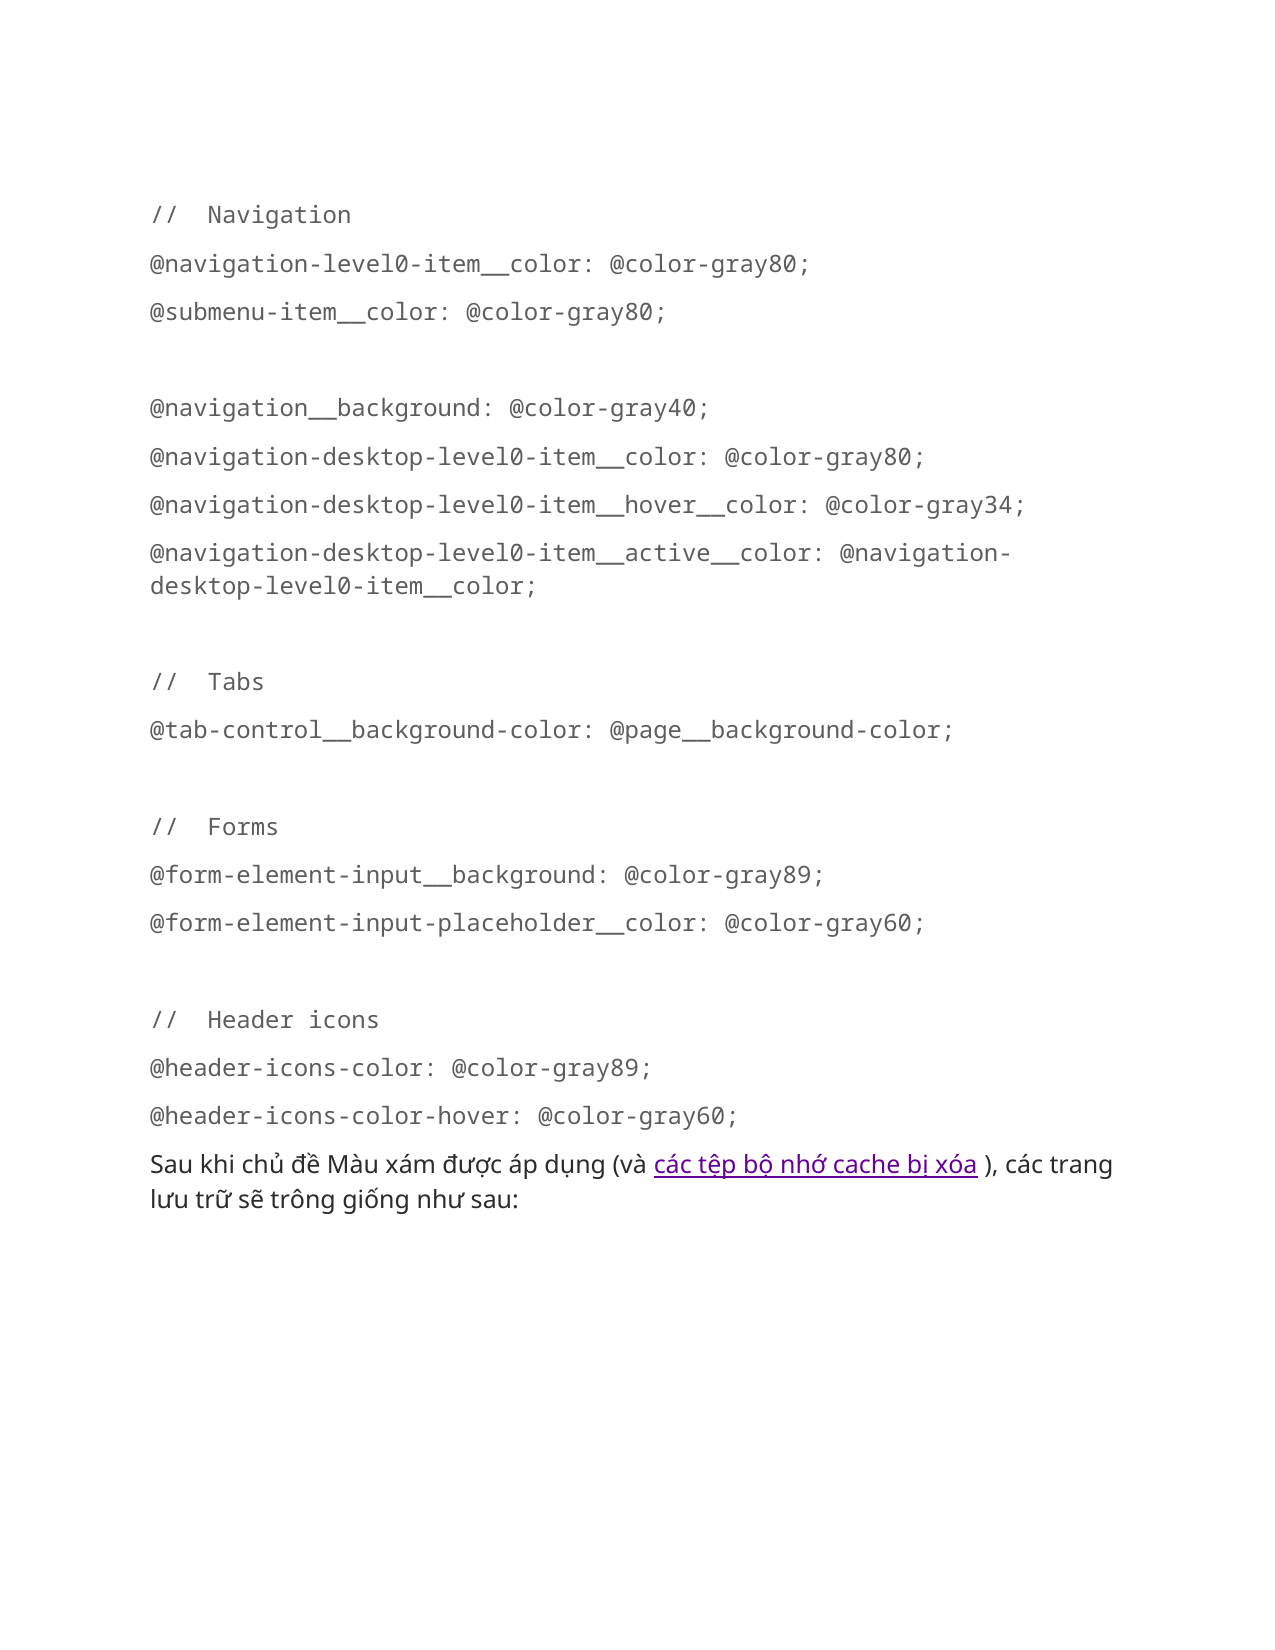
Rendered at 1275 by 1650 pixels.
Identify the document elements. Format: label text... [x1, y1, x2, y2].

text // Forms [150, 809, 1125, 842]
text @form-element-input-placeholder__color: @color-gray60; [150, 906, 1125, 939]
text @submenu-item__color: @color-gray80; [150, 295, 1125, 327]
text Sau khi chủ đề Màu xám được áp dụng (và các tệp bộ nhớ cache bị xóa ), các trang lưu trữ sẽ trông giống như sau: [150, 1147, 1125, 1215]
text // Header icons [150, 1002, 1125, 1035]
text @navigation__background: @color-gray40; [150, 391, 1125, 424]
text @navigation-desktop-level0-item__hover__color: @color-gray34; [150, 488, 1125, 520]
text @navigation-level0-item__color: @color-gray80; [150, 246, 1125, 279]
text @header-icons-color-hover: @color-gray60; [150, 1099, 1125, 1132]
text @form-element-input__background: @color-gray89; [150, 858, 1125, 890]
text // Tabs [150, 665, 1125, 697]
text @tab-control__background-color: @page__background-color; [150, 713, 1125, 746]
text // Navigation [150, 198, 1125, 231]
text @header-icons-color: @color-gray89; [150, 1051, 1125, 1083]
text @navigation-desktop-level0-item__active__color: @navigation-desktop-level0-item__color; [150, 536, 1125, 601]
text @navigation-desktop-level0-item__color: @color-gray80; [150, 439, 1125, 472]
